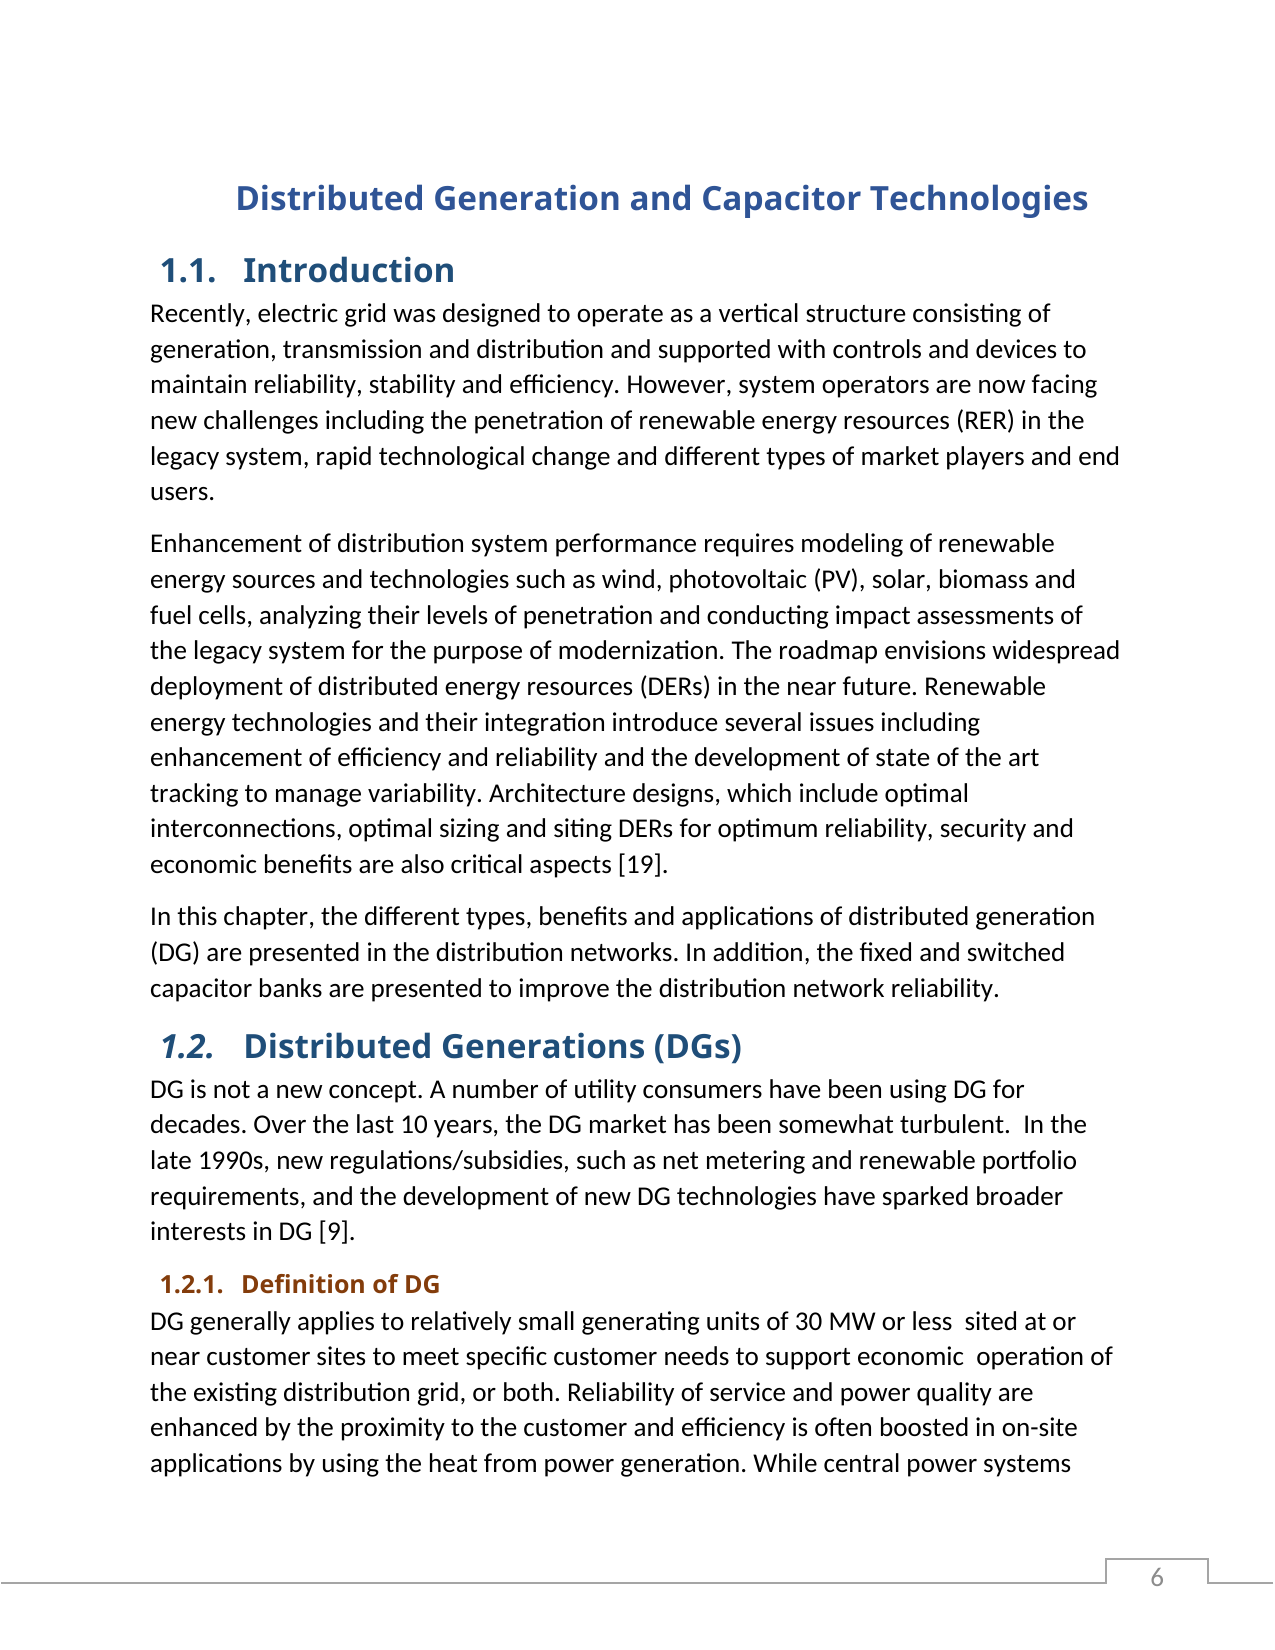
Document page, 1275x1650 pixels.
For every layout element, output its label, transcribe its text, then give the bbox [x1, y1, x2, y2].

subtitle Distributed Generation and Capacitor Technologies [159, 175, 1125, 220]
text Recently, electric grid was designed to operate as a vertical structure consisting of generation, transmission and distribution and supported with controls and devices to maintain reliability, stability and efficiency. However, system operators are now facing new challenges including the penetration of renewable energy resources (RER) in the legacy system, rapid technological change and different types of market players and end users. [150, 296, 1125, 507]
text Enhancement of distribution system performance requires modeling of renewable energy sources and technologies such as wind, photovoltaic (PV), solar, biomass and fuel cells, analyzing their levels of penetration and conducting impact assessments of the legacy system for the purpose of modernization. The roadmap envisions widespread deployment of distributed energy resources (DERs) in the near future. Renewable energy technologies and their integration introduce several issues including enhancement of efficiency and reliability and the development of state of the art tracking to manage variability. Architecture designs, which include optimal interconnections, optimal sizing and siting DERs for optimum reliability, security and economic benefits are also critical aspects [19]. [150, 527, 1125, 880]
subtitle Distributed Generations (DGs) [159, 1023, 1125, 1068]
subtitle Introduction [159, 247, 1125, 293]
text In this chapter, the different types, benefits and applications of distributed generation (DG) are presented in the distribution networks. In addition, the fixed and switched capacitor banks are presented to improve the distribution network reliability. [150, 899, 1125, 1004]
text DG is not a new concept. A number of utility consumers have been using DG for decades. Over the last 10 years, the DG market has been somewhat turbulent. In the late 1990s, new regulations/subsidies, such as net metering and renewable portfolio requirements, and the development of new DG technologies have sparked broader interests in DG [9]. [150, 1072, 1125, 1248]
subtitle Definition of DG [159, 1267, 1125, 1301]
